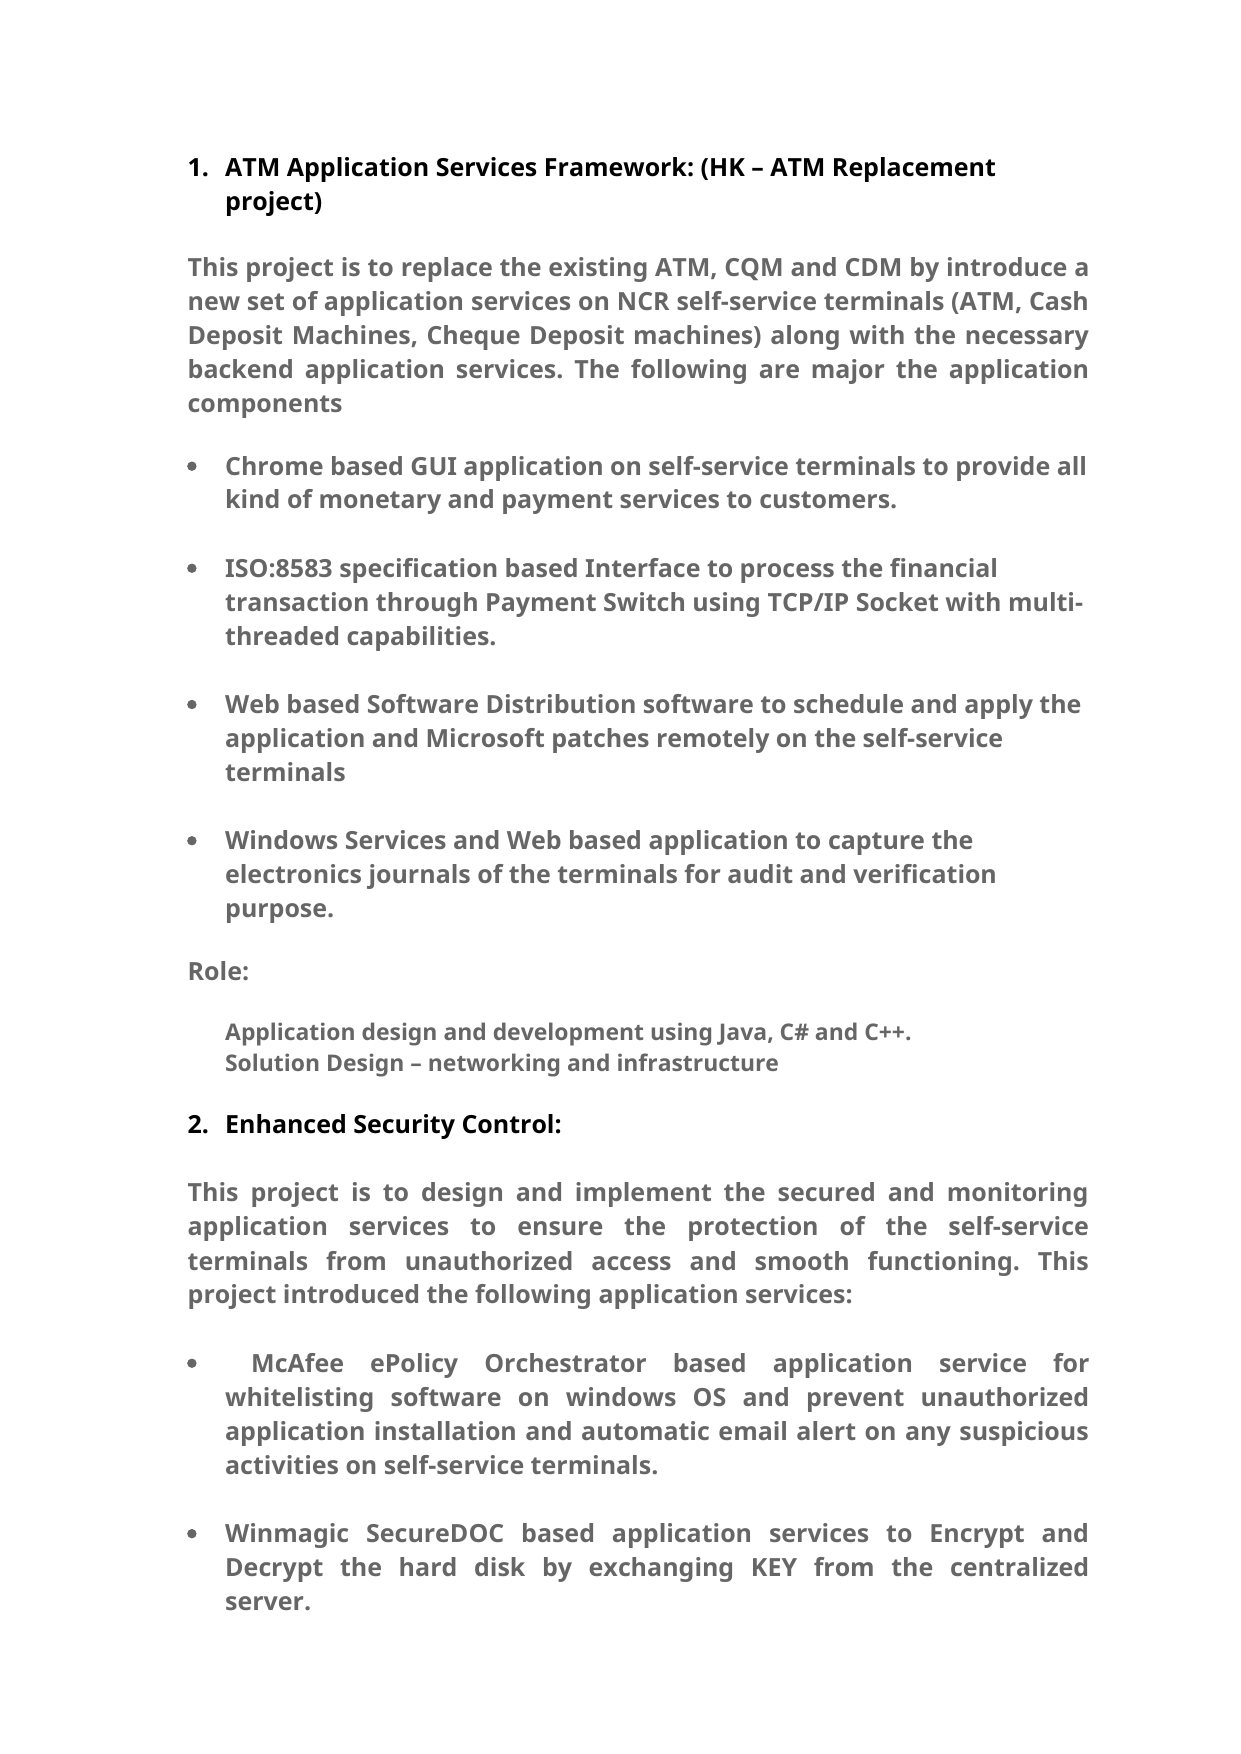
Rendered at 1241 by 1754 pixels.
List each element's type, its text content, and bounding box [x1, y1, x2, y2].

list ATM Application Services Framework: (HK – ATM Replacement project) [187, 150, 1090, 218]
text Application design and development using Java, C# and C++. [225, 1016, 1090, 1047]
text This project is to design and implement the secured and monitoring application services to ensure the protection of the self-service terminals from unauthorized access and smooth functioning. This project introduced the following application services: [187, 1175, 1090, 1311]
text Solution Design – networking and infrastructure [225, 1047, 1090, 1078]
list Web based Software Distribution software to schedule and apply the application and Microsoft patches remotely on the self-service terminals [187, 687, 1090, 789]
list ISO:8583 specification based Interface to process the financial transaction through Payment Switch using TCP/IP Socket with multi-threaded capabilities. [187, 550, 1090, 652]
text This project is to replace the existing ATM, CQM and CDM by introduce a new set of application services on NCR self-service terminals (ATM, Cash Deposit Machines, Cheque Deposit machines) along with the necessary backend application services. The following are major the application components [187, 249, 1090, 420]
list McAfee ePolicy Orchestrator based application service for whitelisting software on windows OS and prevent unauthorized application installation and automatic email alert on any suspicious activities on self-service terminals. [187, 1345, 1090, 1482]
list Enhanced Security Control: [187, 1107, 1090, 1141]
text Role: [187, 953, 1090, 987]
list Windows Services and Web based application to capture the electronics journals of the terminals for audit and verification purpose. [187, 823, 1090, 925]
list Winmagic SecureDOC based application services to Encrypt and Decrypt the hard disk by exchanging KEY from the centralized server. [187, 1516, 1090, 1618]
list Chrome based GUI application on self-service terminals to provide all kind of monetary and payment services to customers. [187, 448, 1090, 516]
